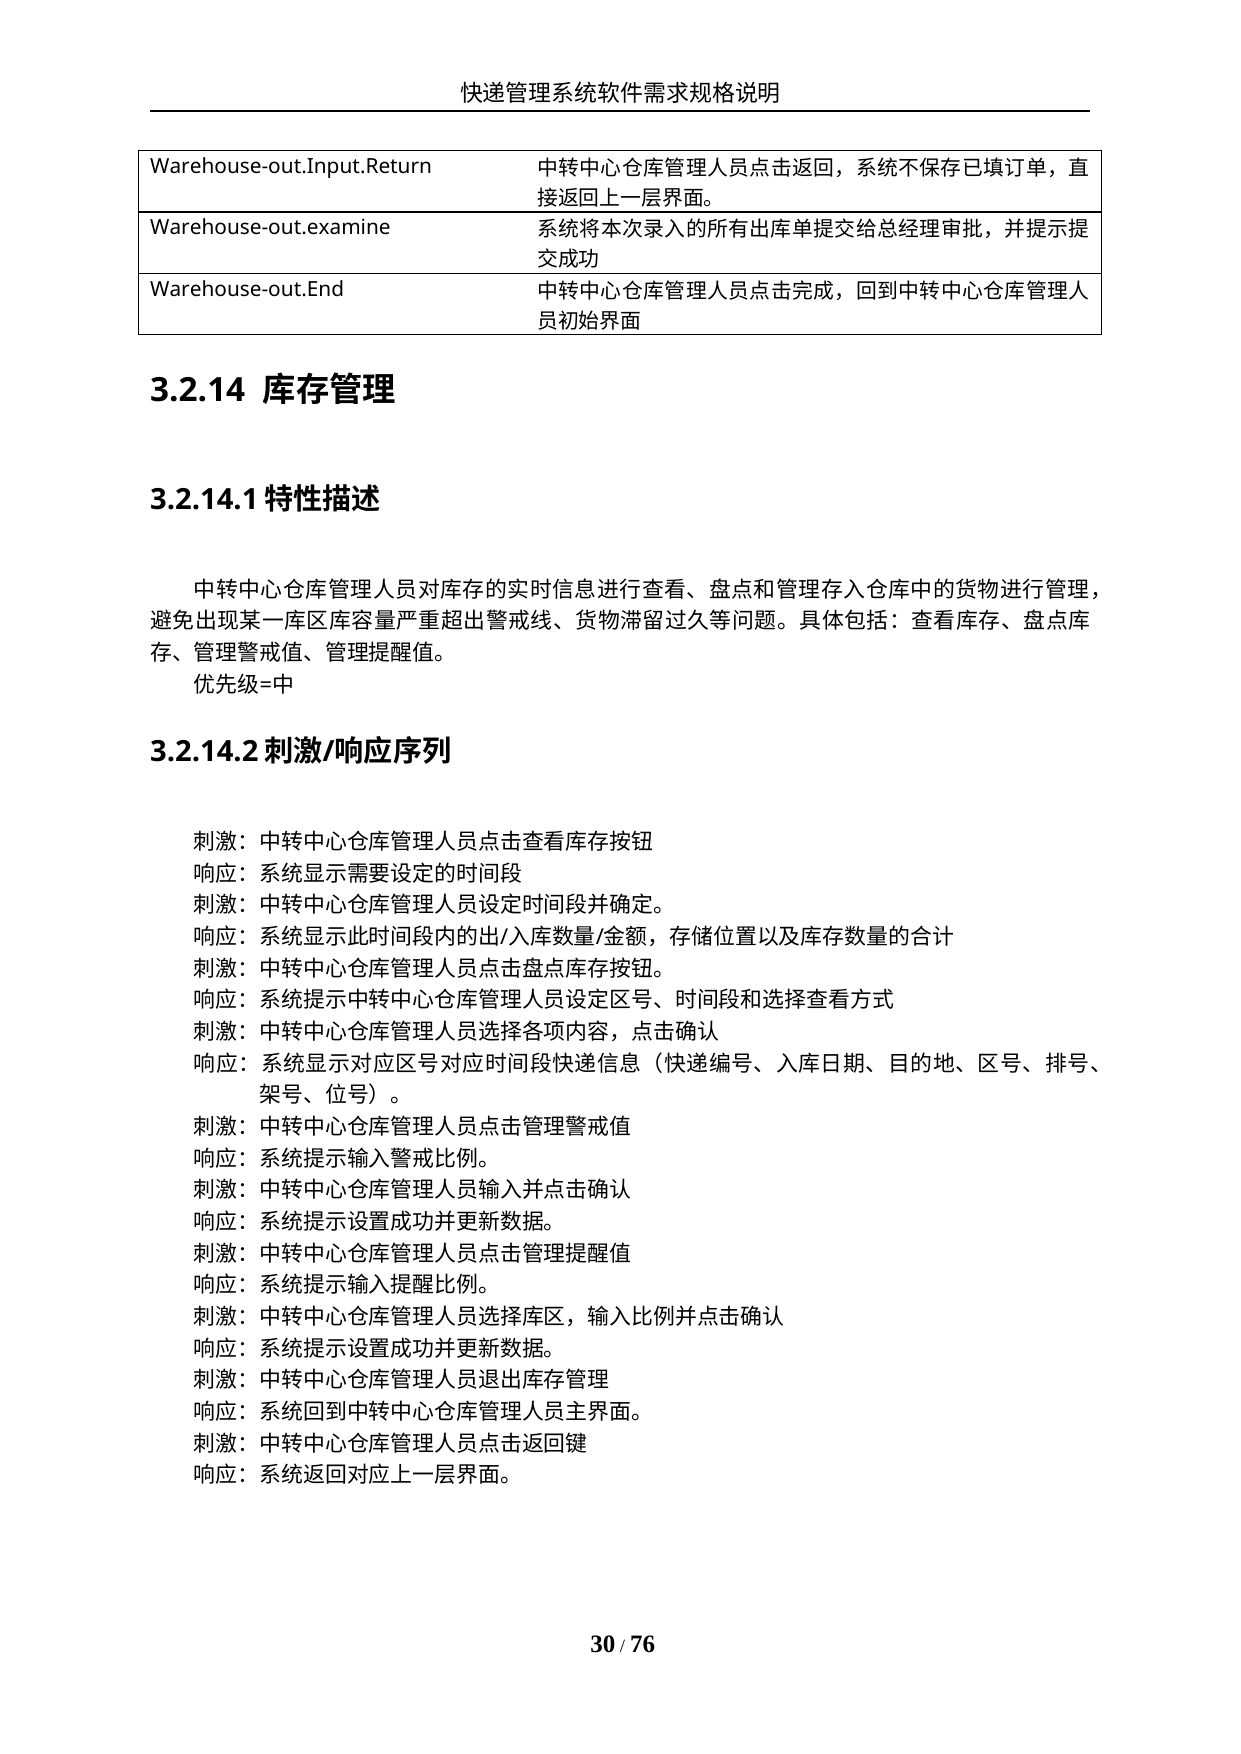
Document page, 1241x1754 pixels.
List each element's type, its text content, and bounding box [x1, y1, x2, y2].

text 响应：系统提示输入警戒比例。 [150, 1141, 1090, 1172]
text 优先级=中 [150, 667, 1090, 698]
subtitle 3.2.14.2刺激/响应序列 [150, 728, 1090, 770]
text 刺激：中转中心仓库管理人员点击盘点库存按钮。 [150, 951, 1090, 982]
text 响应：系统回到中转中心仓库管理人员主界面。 [150, 1394, 1090, 1426]
text 响应：系统提示中转中心仓库管理人员设定区号、时间段和选择查看方式 [150, 982, 1090, 1014]
text 响应：系统显示对应区号对应时间段快递信息（快递编号、入库日期、目的地、区号、排号、架号、位号）。 [194, 1046, 1090, 1109]
text 刺激：中转中心仓库管理人员设定时间段并确定。 [150, 887, 1090, 919]
text 刺激：中转中心仓库管理人员选择库区，输入比例并点击确认 [150, 1299, 1090, 1331]
table_cell 系统将本次录入的所有出库单提交给总经理审批，并提示提交成功 [526, 213, 1101, 273]
text 响应：系统显示此时间段内的出/入库数量/金额，存储位置以及库存数量的合计 [150, 919, 1090, 951]
subtitle 3.2.14 库存管理 [150, 362, 1090, 411]
table_cell 中转中心仓库管理人员点击完成，回到中转中心仓库管理人员初始界面 [526, 274, 1101, 334]
text 刺激：中转中心仓库管理人员选择各项内容，点击确认 [150, 1014, 1090, 1046]
text 刺激：中转中心仓库管理人员输入并点击确认 [150, 1172, 1090, 1204]
text 响应：系统提示输入提醒比例。 [150, 1267, 1090, 1299]
text 刺激：中转中心仓库管理人员点击返回键 [150, 1426, 1090, 1457]
text 刺激：中转中心仓库管理人员点击查看库存按钮 [150, 824, 1090, 856]
text 响应：系统提示设置成功并更新数据。 [150, 1204, 1090, 1236]
text 中转中心仓库管理人员对库存的实时信息进行查看、盘点和管理存入仓库中的货物进行管理，避免出现某一库区库容量严重超出警戒线、货物滞留过久等问题。具体包括：查看库存、盘点库存、管理警戒值、管理提醒值。 [150, 572, 1090, 667]
text 响应：系统显示需要设定的时间段 [150, 856, 1090, 887]
text 刺激：中转中心仓库管理人员点击管理提醒值 [194, 1236, 1090, 1267]
text 刺激：中转中心仓库管理人员退出库存管理 [150, 1362, 1090, 1394]
table_cell Warehouse-out.End [139, 274, 526, 334]
text 响应：系统返回对应上一层界面。 [150, 1457, 1090, 1489]
text 刺激：中转中心仓库管理人员点击管理警戒值 [194, 1109, 1090, 1141]
subtitle 3.2.14.1特性描述 [150, 475, 1090, 518]
text 响应：系统提示设置成功并更新数据。 [150, 1331, 1090, 1362]
table_cell Warehouse-out.examine [139, 213, 526, 273]
table_cell Warehouse-out.Input Warehouse-out.Input.replenish Warehouse-out.Input.Confined arehouse-out.Input.Invalid Warehouse-out.Input.Return [139, 151, 526, 211]
